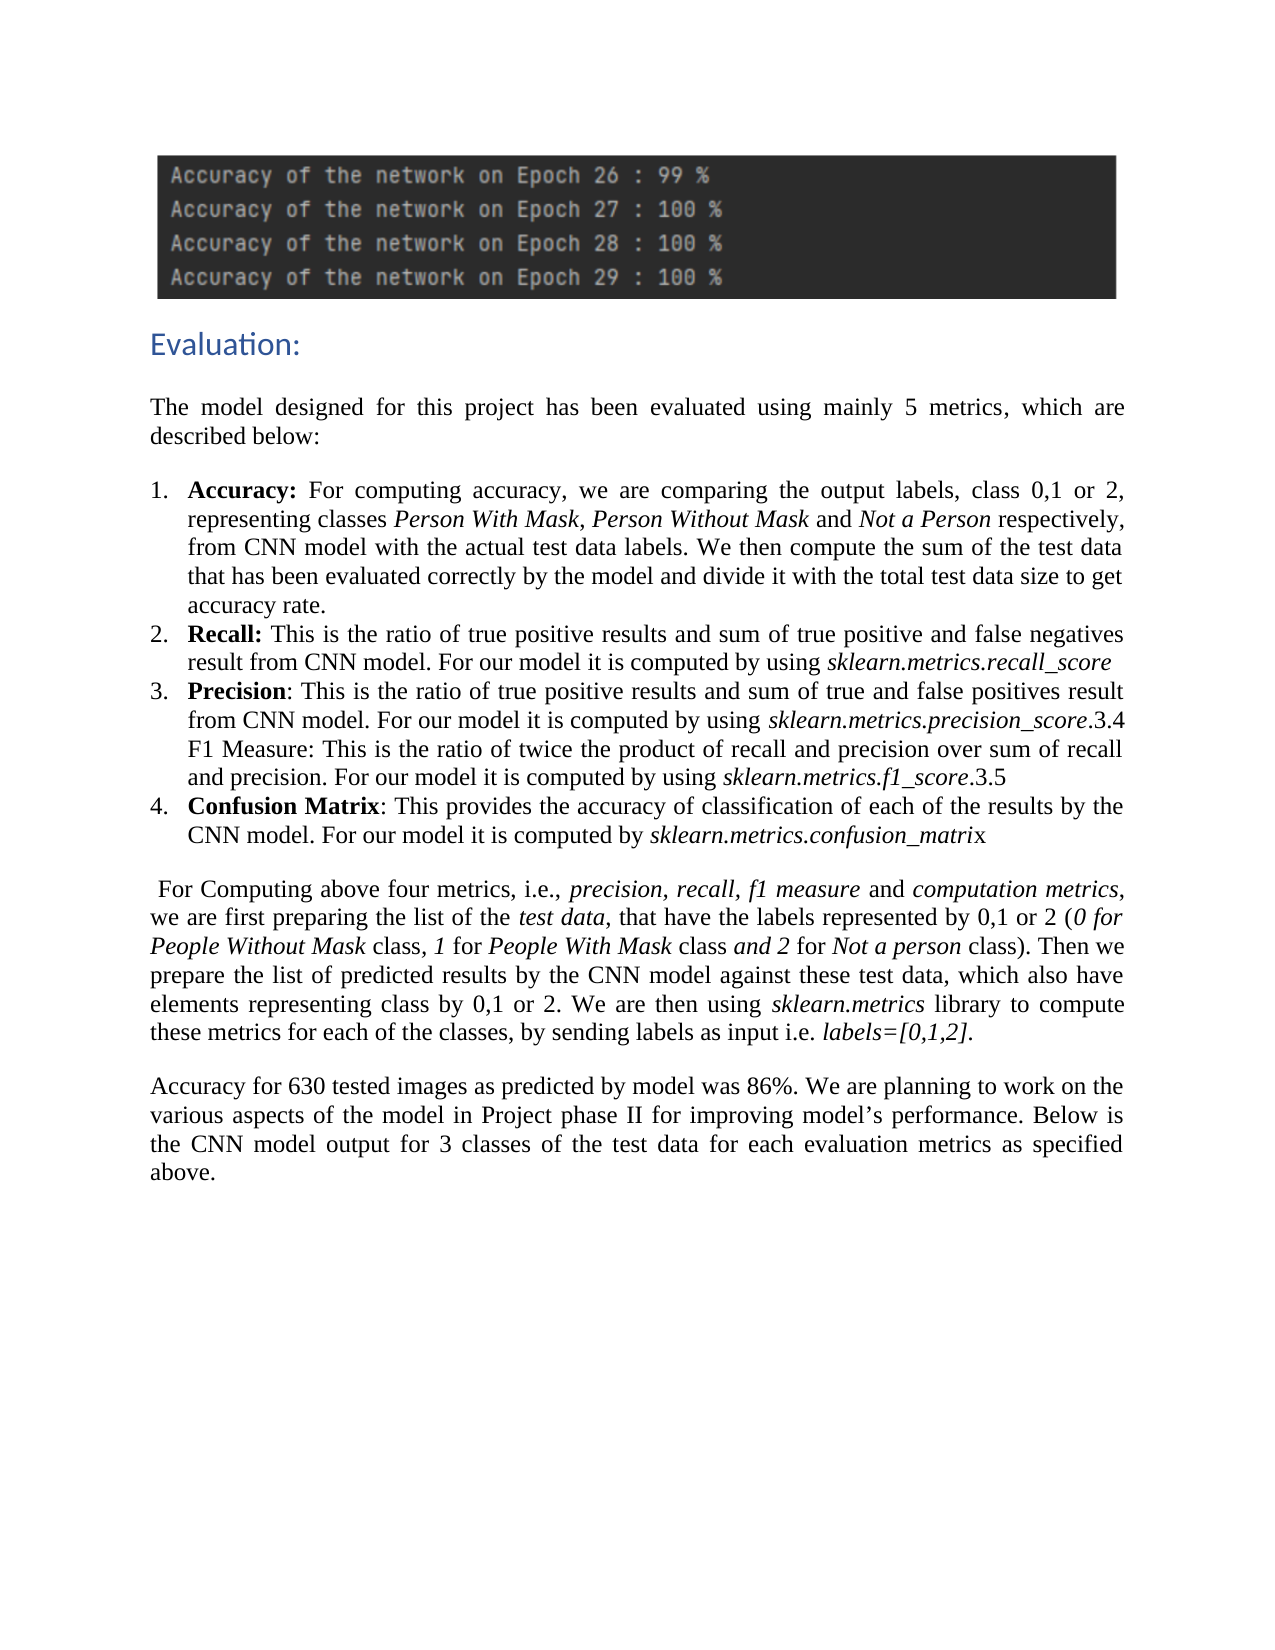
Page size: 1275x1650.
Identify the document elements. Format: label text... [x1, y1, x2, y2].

text The model designed for this project has been evaluated using mainly 5 metrics, which are described below: [150, 392, 1125, 450]
list Confusion Matrix: This provides the accuracy of classification of each of the results by the CNN model. For our model it is computed by sklearn.metrics.confusion_matrix [150, 791, 1125, 849]
picture [150, 150, 1125, 299]
list Recall: This is the ratio of true positive results and sum of true positive and false negatives result from CNN model. For our model it is computed by using sklearn.metrics.recall_score [150, 619, 1125, 676]
text For Computing above four metrics, i.e., precision, recall, f1 measure and computation metrics, we are first preparing the list of the test data, that have the labels represented by 0,1 or 2 (0 for People Without Mask class, 1 for People With Mask class and 2 for Not a person class). Then we prepare the list of predicted results by the CNN model against these test data, which also have elements representing class by 0,1 or 2. We are then using sklearn.metrics library to compute these metrics for each of the classes, by sending labels as input i.e. labels=[0,1,2]. [150, 874, 1125, 1046]
list Precision: This is the ratio of true positive results and sum of true and false positives result from CNN model. For our model it is computed by using sklearn.metrics.precision_score.3.4 F1 Measure: This is the ratio of twice the product of recall and precision over sum of recall and precision. For our model it is computed by using sklearn.metrics.f1_score.3.5 [150, 676, 1125, 791]
text Accuracy for 630 tested images as predicted by model was 86%. We are planning to work on the various aspects of the model in Project phase II for improving model’s performance. Below is the CNN model output for 3 classes of the test data for each evaluation metrics as specified above. [150, 1071, 1125, 1186]
subtitle Evaluation: [150, 323, 1125, 364]
list Accuracy: For computing accuracy, we are comparing the output labels, class 0,1 or 2, representing classes Person With Mask, Person Without Mask and Not a Person respectively, from CNN model with the actual test data labels. We then compute the sum of the test data that has been evaluated correctly by the model and divide it with the total test data size to get accuracy rate. [150, 475, 1125, 619]
